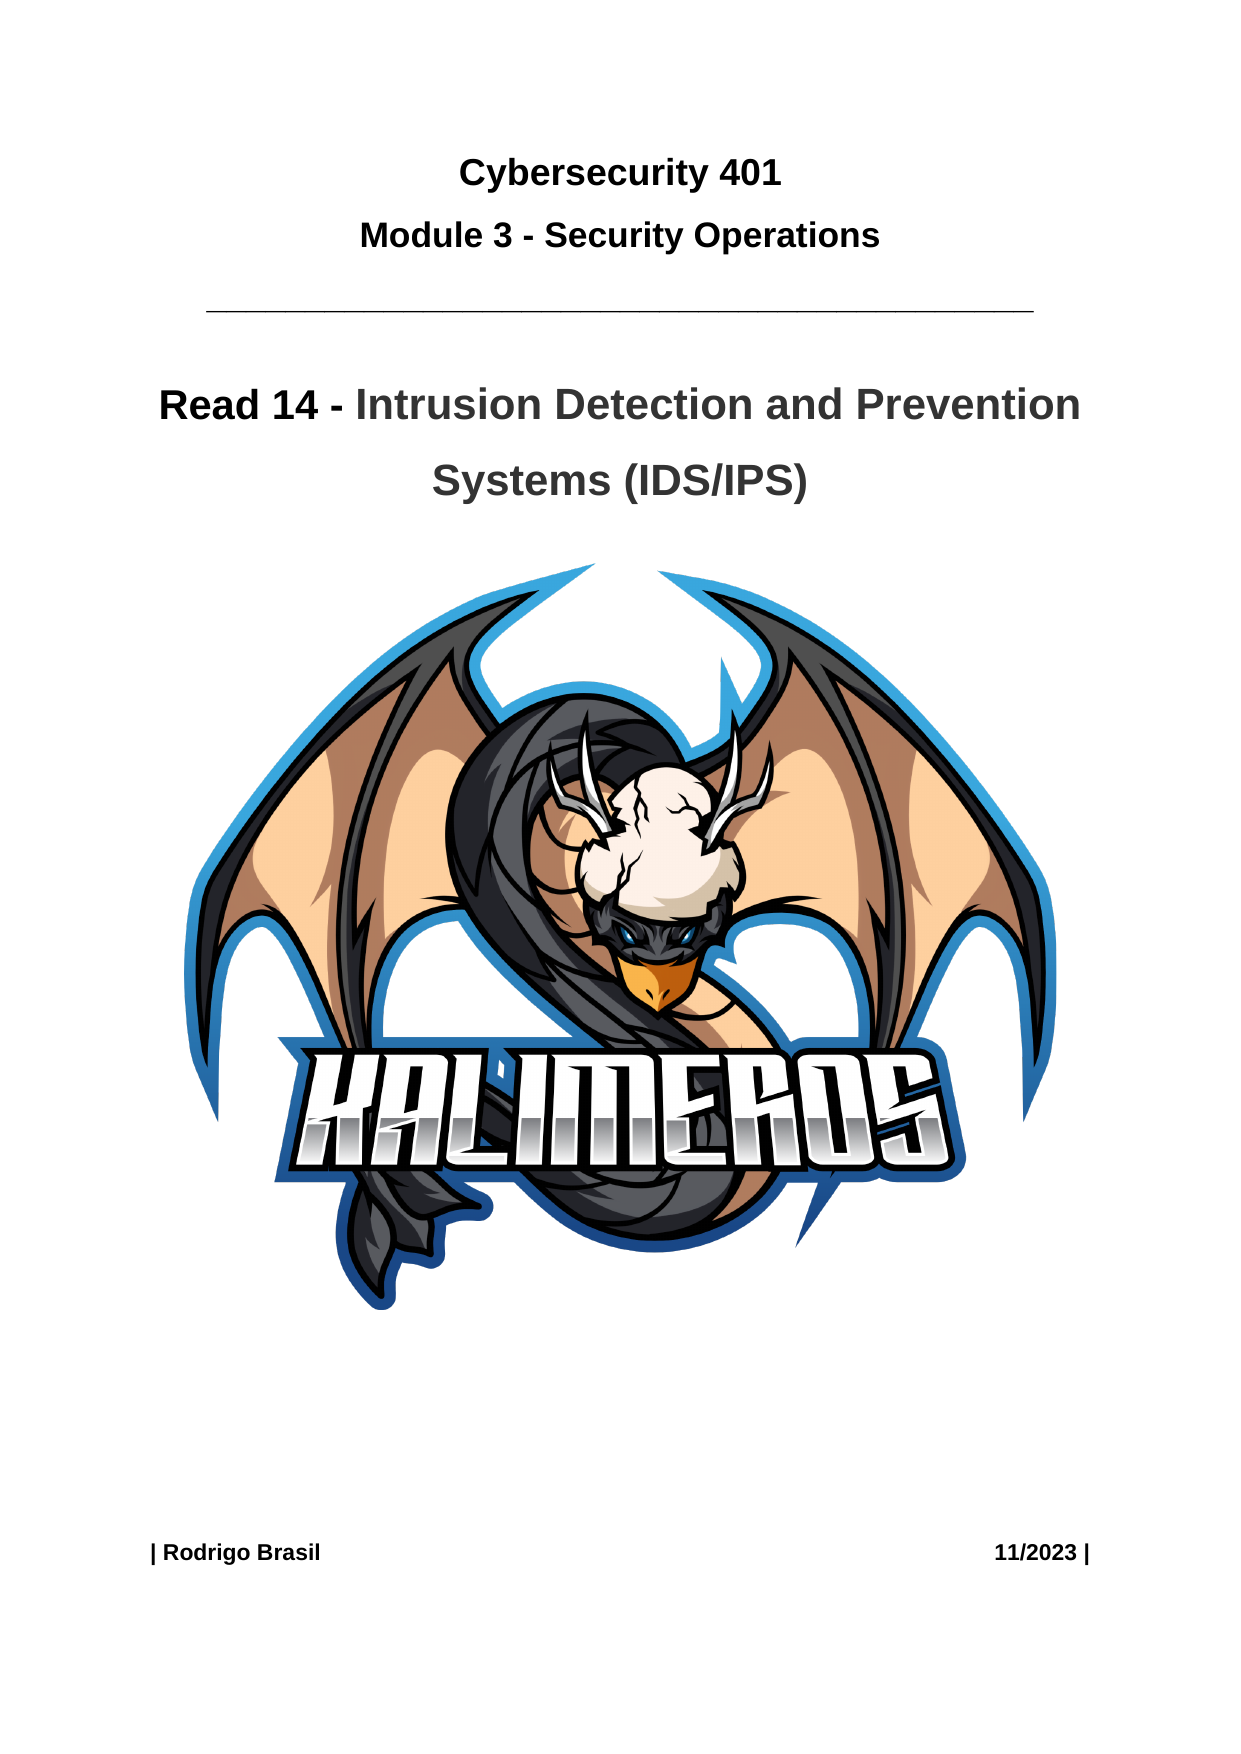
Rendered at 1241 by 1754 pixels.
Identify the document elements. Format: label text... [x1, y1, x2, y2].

text | Rodrigo Brasil 11/2023 | [150, 1539, 1090, 1565]
text __________________________________________ [150, 276, 1090, 316]
picture [184, 563, 1057, 1310]
subtitle Read 14 - Intrusion Detection and Prevention Systems (IDS/IPS) [150, 378, 1090, 504]
text Cybersecurity 401 [150, 150, 1090, 193]
text Module 3 - Security Operations [150, 215, 1090, 255]
